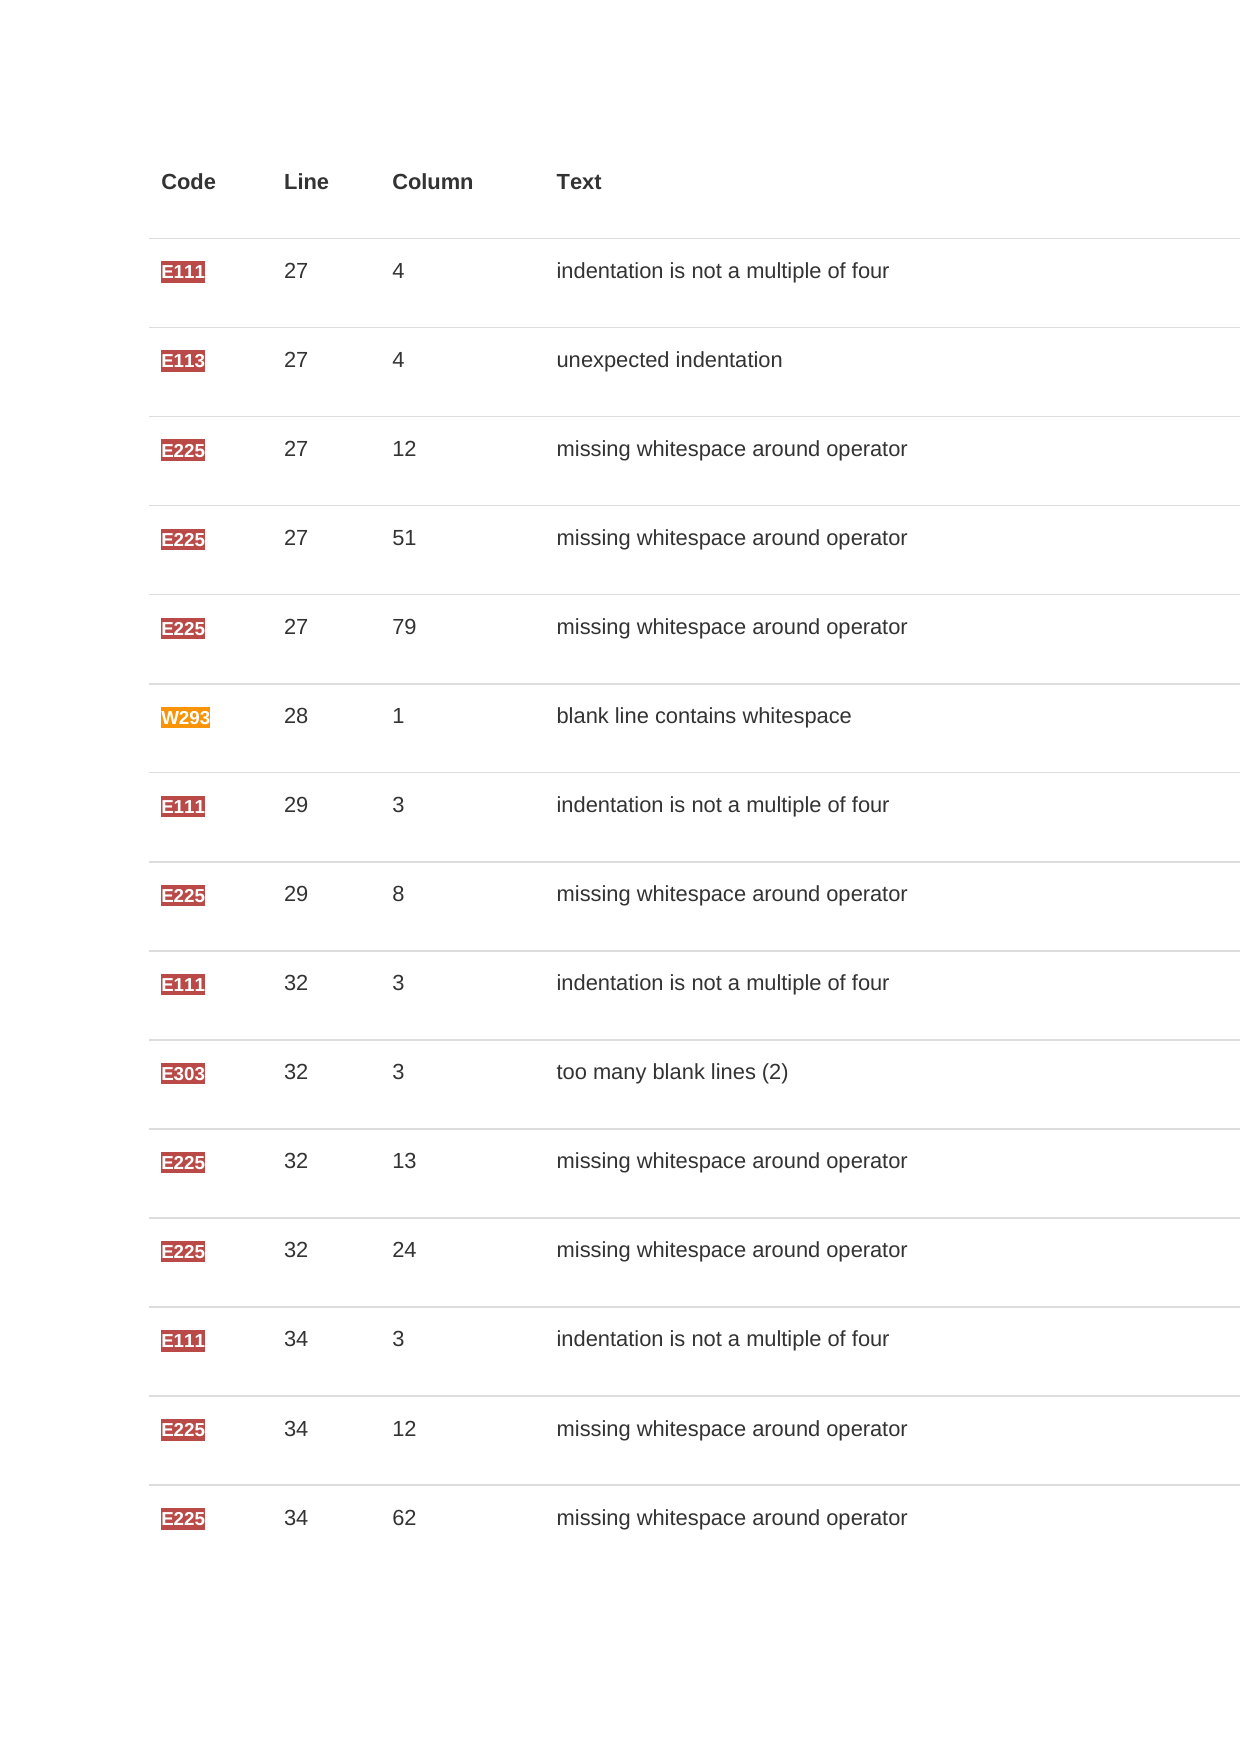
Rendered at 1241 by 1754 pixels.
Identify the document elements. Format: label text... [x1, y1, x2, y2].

table_cell 24 [380, 1219, 544, 1306]
table_cell missing whitespace around operator [544, 1397, 1240, 1484]
table_cell E225 [149, 1486, 271, 1573]
table_cell too many blank lines (2) [544, 1041, 1240, 1128]
table_cell 34 [271, 1486, 379, 1573]
table_cell 51 [380, 506, 544, 594]
table_cell 3 [380, 773, 544, 861]
table_cell 27 [271, 506, 379, 594]
table_cell E225 [149, 595, 271, 683]
table_header Column [380, 150, 544, 237]
table_cell missing whitespace around operator [544, 1130, 1240, 1217]
table_cell 29 [271, 863, 379, 950]
table_cell E225 [149, 1219, 271, 1306]
table_header Text [544, 150, 1240, 237]
table_cell missing whitespace around operator [544, 1219, 1240, 1306]
table_cell 27 [271, 417, 379, 505]
table_cell 32 [271, 1130, 379, 1217]
table_cell 27 [271, 239, 379, 327]
table_cell 12 [380, 1397, 544, 1484]
table_cell 29 [271, 773, 379, 861]
table_cell 79 [380, 595, 544, 683]
table_cell missing whitespace around operator [544, 595, 1240, 683]
table_cell W293 [149, 685, 271, 772]
table_cell 32 [271, 1041, 379, 1128]
table_cell E111 [149, 1308, 271, 1395]
table_cell E225 [149, 417, 271, 505]
table_cell 27 [271, 328, 379, 416]
table_cell 8 [380, 863, 544, 950]
table_cell missing whitespace around operator [544, 1486, 1240, 1573]
table_cell 27 [271, 595, 379, 683]
table_cell E225 [149, 863, 271, 950]
table_cell missing whitespace around operator [544, 506, 1240, 594]
table_cell 34 [271, 1308, 379, 1395]
table_cell unexpected indentation [544, 328, 1240, 416]
table_cell 32 [271, 952, 379, 1039]
table_cell E225 [149, 1397, 271, 1484]
table_cell 12 [380, 417, 544, 505]
table_cell 3 [380, 1041, 544, 1128]
table_cell E225 [149, 1130, 271, 1217]
table_cell missing whitespace around operator [544, 417, 1240, 505]
table_cell 1 [380, 685, 544, 772]
table_cell indentation is not a multiple of four [544, 773, 1240, 861]
table_cell E111 [149, 773, 271, 861]
table_cell E111 [149, 952, 271, 1039]
table_cell 4 [380, 239, 544, 327]
table_cell 13 [380, 1130, 544, 1217]
table_cell 62 [380, 1486, 544, 1573]
table_cell E113 [149, 328, 271, 416]
table_cell blank line contains whitespace [544, 685, 1240, 772]
table_cell E111 [149, 239, 271, 327]
table_cell indentation is not a multiple of four [544, 952, 1240, 1039]
table_header Line [271, 150, 379, 237]
table_cell 28 [271, 685, 379, 772]
table_cell E225 [149, 506, 271, 594]
table_cell missing whitespace around operator [544, 863, 1240, 950]
table_cell 32 [271, 1219, 379, 1306]
table_cell indentation is not a multiple of four [544, 239, 1240, 327]
table_cell 4 [380, 328, 544, 416]
table_cell 34 [271, 1397, 379, 1484]
table_cell indentation is not a multiple of four [544, 1308, 1240, 1395]
table_cell 3 [380, 952, 544, 1039]
table_cell 3 [380, 1308, 544, 1395]
table_cell E303 [149, 1041, 271, 1128]
table_header Code [149, 150, 271, 237]
